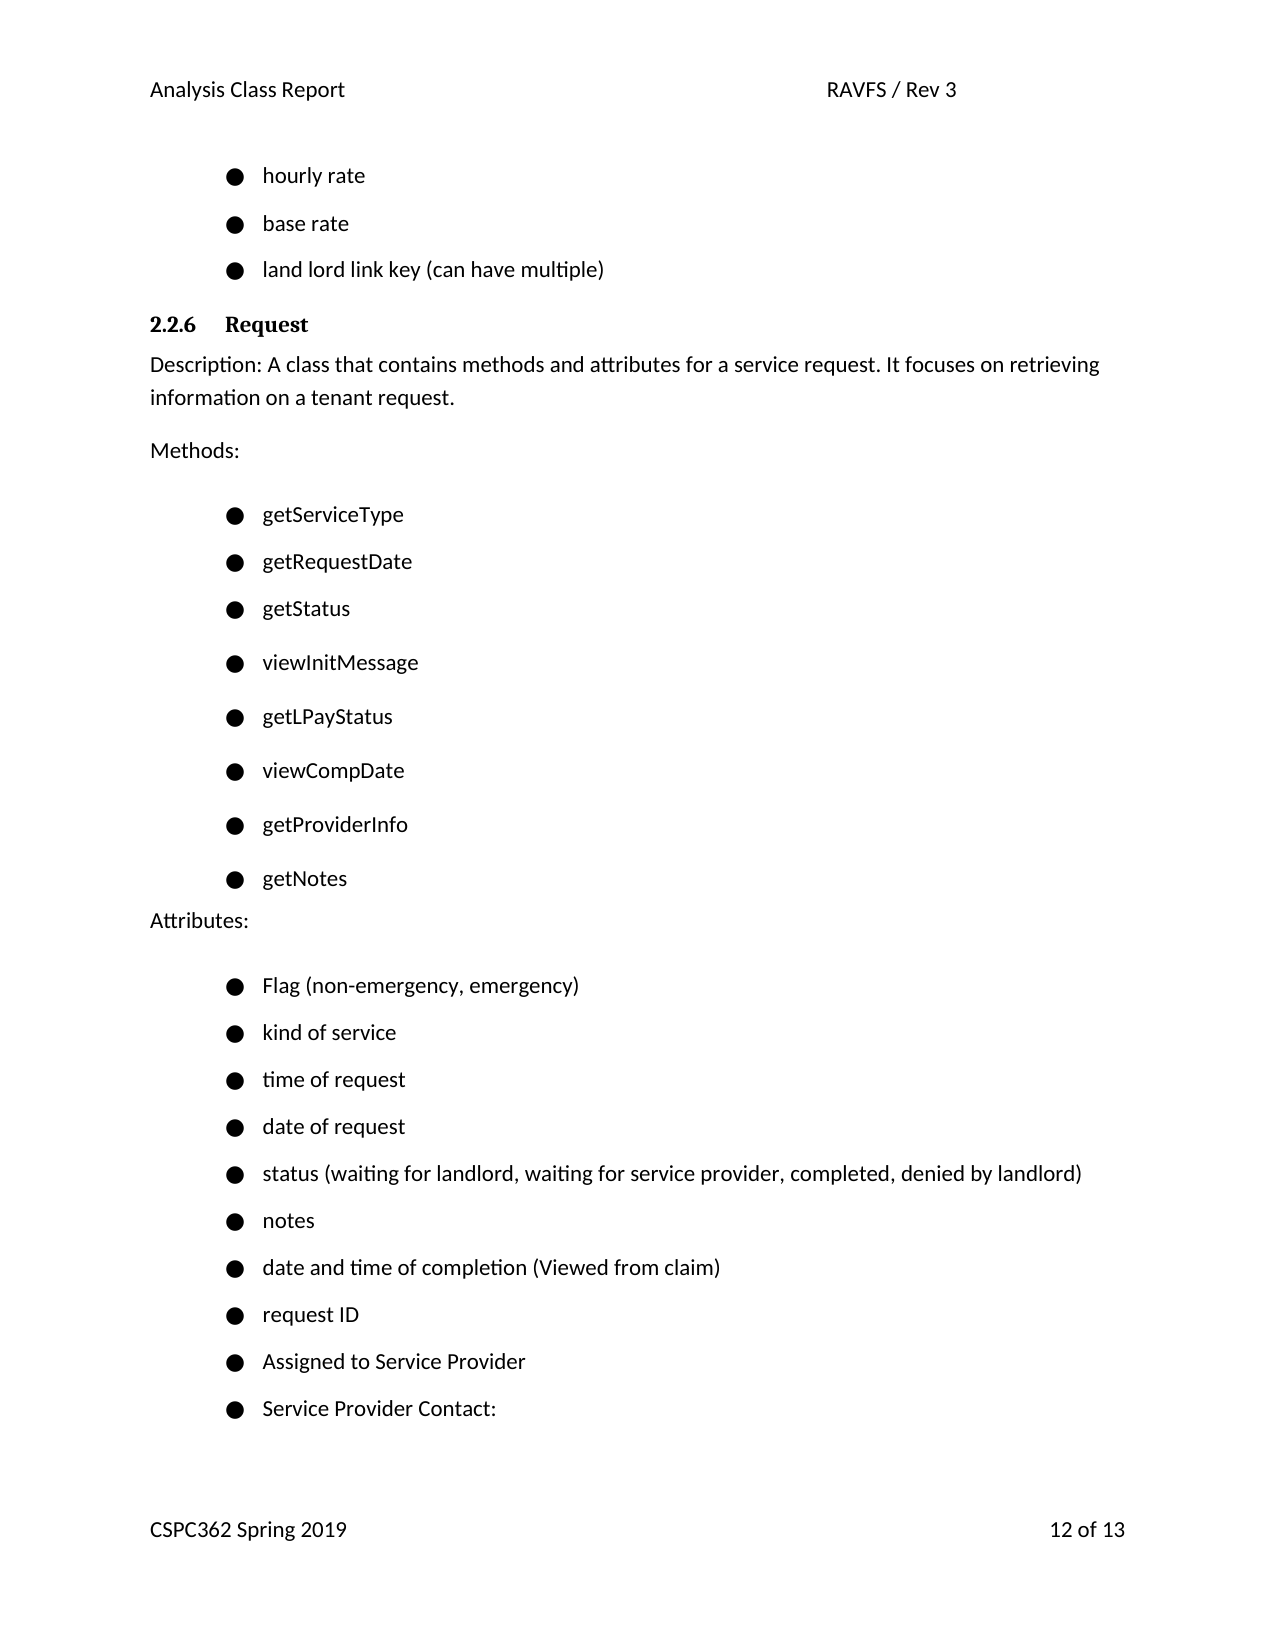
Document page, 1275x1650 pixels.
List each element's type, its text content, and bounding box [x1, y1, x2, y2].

list getNotes [225, 853, 1125, 899]
list viewCompDate [225, 745, 1125, 792]
list date of request [225, 1101, 1125, 1147]
list base rate [225, 197, 1125, 244]
list land lord link key (can have multiple) [225, 244, 1125, 291]
list getRequestDate [225, 536, 1125, 583]
text Methods: [150, 436, 1125, 464]
list getServiceType [225, 489, 1125, 536]
subtitle Request [150, 312, 1125, 338]
list getStatus [225, 583, 1125, 630]
list hourly rate [225, 150, 1125, 197]
list request ID [225, 1288, 1125, 1335]
list notes [225, 1194, 1125, 1241]
list getLPayStatus [225, 691, 1125, 738]
list time of request [225, 1053, 1125, 1101]
list Flag (non-emergency, emergency) [225, 959, 1125, 1007]
text Description: A class that contains methods and attributes for a service request. It focuses on retrieving information on a tenant request. [150, 351, 1125, 411]
list Service Provider Contact: [225, 1382, 1125, 1429]
list getProviderInfo [225, 799, 1125, 846]
list status (waiting for landlord, waiting for service provider, completed, denied by landlord) [225, 1147, 1125, 1194]
text Attributes: [150, 907, 1125, 934]
list date and time of completion (Viewed from claim) [225, 1241, 1125, 1288]
list viewInitMessage [225, 637, 1125, 684]
list Assigned to Service Provider [225, 1335, 1125, 1382]
list kind of service [225, 1007, 1125, 1053]
